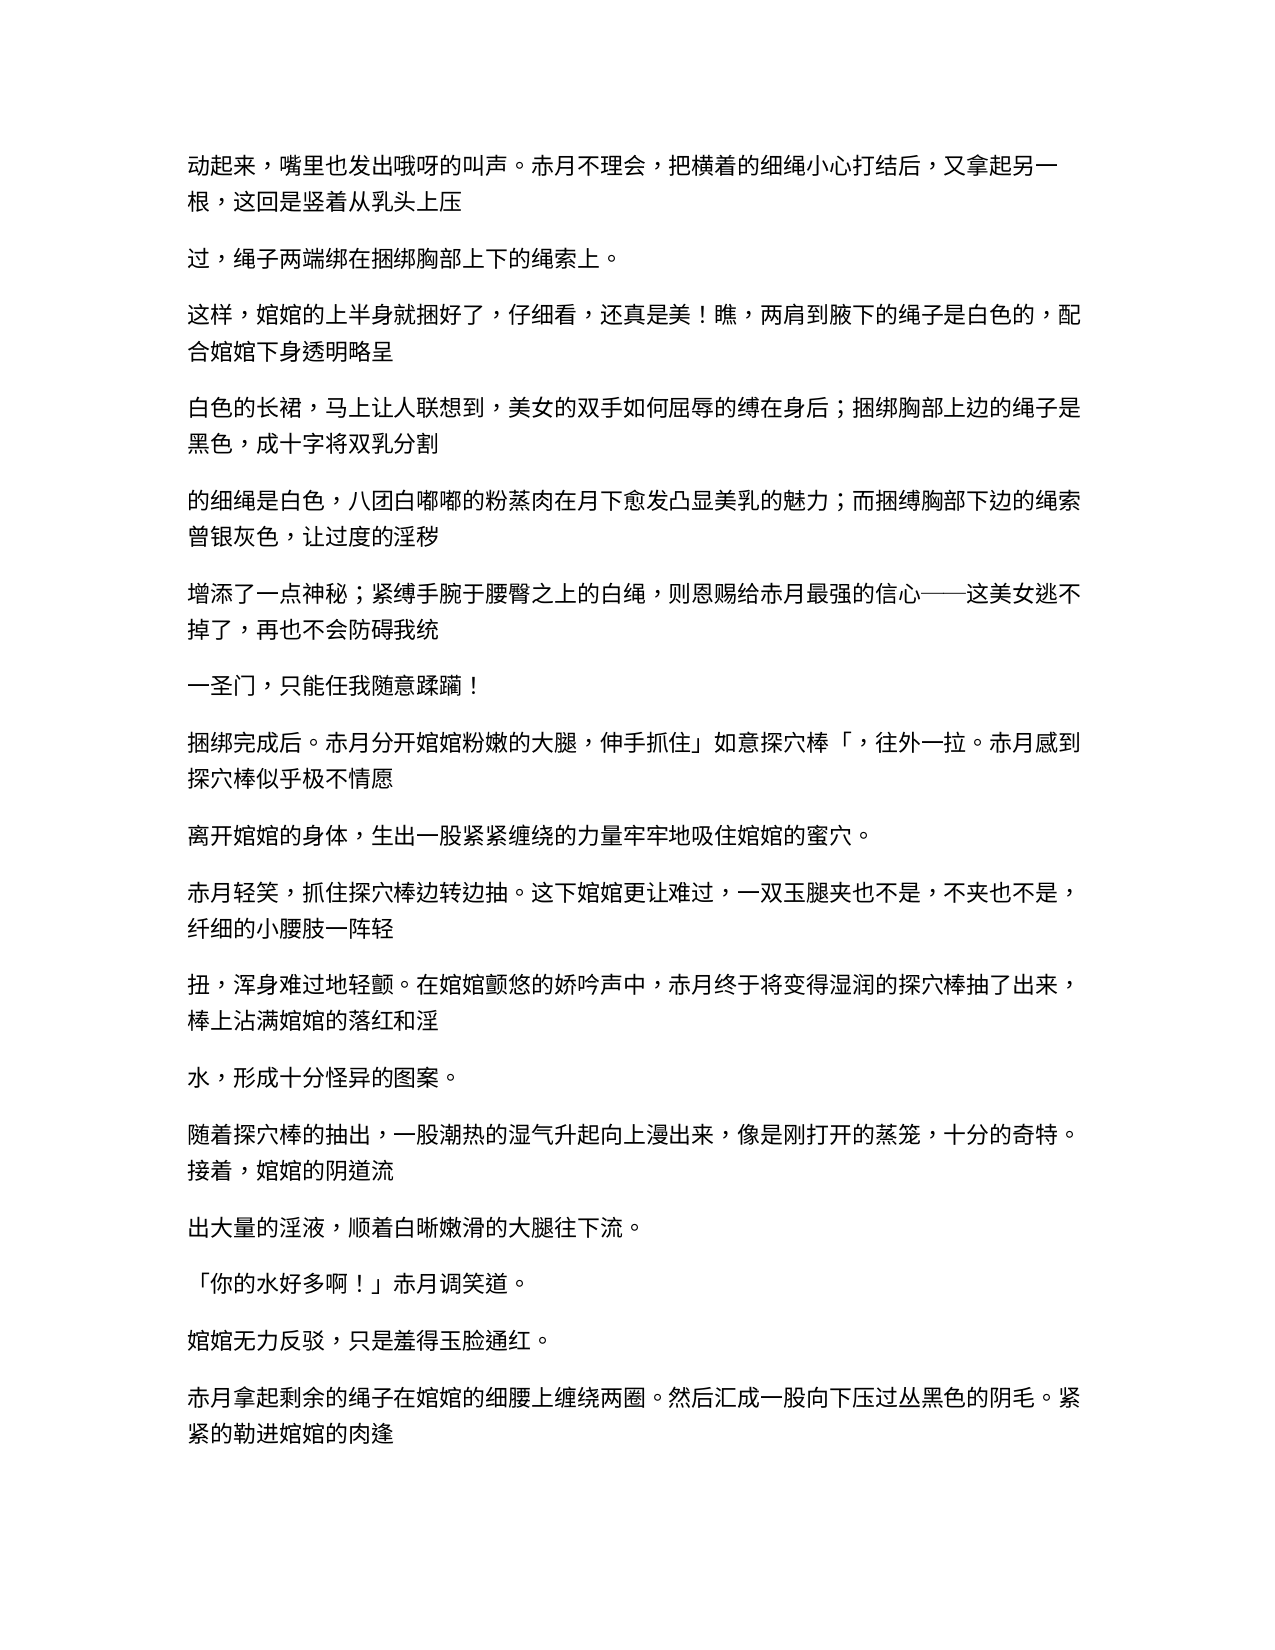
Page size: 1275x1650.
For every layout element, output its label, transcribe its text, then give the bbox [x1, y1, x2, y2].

text 增添了一点神秘；紧缚手腕于腰臀之上的白绳，则恩赐给赤月最强的信心──这美女逃不掉了，再也不会防碍我统 [187, 578, 1087, 645]
text 随着探穴棒的抽出，一股潮热的湿气升起向上漫出来，像是刚打开的蒸笼，十分的奇特。接着，婠婠的阴道流 [187, 1119, 1087, 1186]
text 「你的水好多啊！」赤月调笑道。 [187, 1268, 1087, 1299]
text 赤月轻笑，抓住探穴棒边转边抽。这下婠婠更让难过，一双玉腿夹也不是，不夹也不是，纤细的小腰肢一阵轻 [187, 877, 1087, 944]
text 捆绑完成后。赤月分开婠婠粉嫩的大腿，伸手抓住」如意探穴棒「，往外一拉。赤月感到探穴棒似乎极不情愿 [187, 727, 1087, 794]
text 这样，婠婠的上半身就捆好了，仔细看，还真是美！瞧，两肩到腋下的绳子是白色的，配合婠婠下身透明略呈 [187, 299, 1087, 367]
text 白色的长裙，马上让人联想到，美女的双手如何屈辱的缚在身后；捆绑胸部上边的绳子是黑色，成十字将双乳分割 [187, 392, 1087, 459]
text 水，形成十分怪异的图案。 [187, 1062, 1087, 1093]
text 一圣门，只能任我随意蹂躏！ [187, 670, 1087, 702]
text 动起来，嘴里也发出哦呀的叫声。赤月不理会，把横着的细绳小心打结后，又拿起另一根，这回是竖着从乳头上压 [187, 150, 1087, 217]
text 赤月拿起剩余的绳子在婠婠的细腰上缠绕两圈。然后汇成一股向下压过丛黑色的阴毛。紧紧的勒进婠婠的肉逢 [187, 1382, 1087, 1449]
text 婠婠无力反驳，只是羞得玉脸通红。 [187, 1325, 1087, 1356]
text 过，绳子两端绑在捆绑胸部上下的绳索上。 [187, 243, 1087, 274]
text 离开婠婠的身体，生出一股紧紧缠绕的力量牢牢地吸住婠婠的蜜穴。 [187, 820, 1087, 851]
text 出大量的淫液，顺着白晰嫩滑的大腿往下流。 [187, 1211, 1087, 1243]
text 的细绳是白色，八团白嘟嘟的粉蒸肉在月下愈发凸显美乳的魅力；而捆缚胸部下边的绳索曾银灰色，让过度的淫秽 [187, 485, 1087, 552]
text 扭，浑身难过地轻颤。在婠婠颤悠的娇吟声中，赤月终于将变得湿润的探穴棒抽了出来，棒上沾满婠婠的落红和淫 [187, 969, 1087, 1036]
